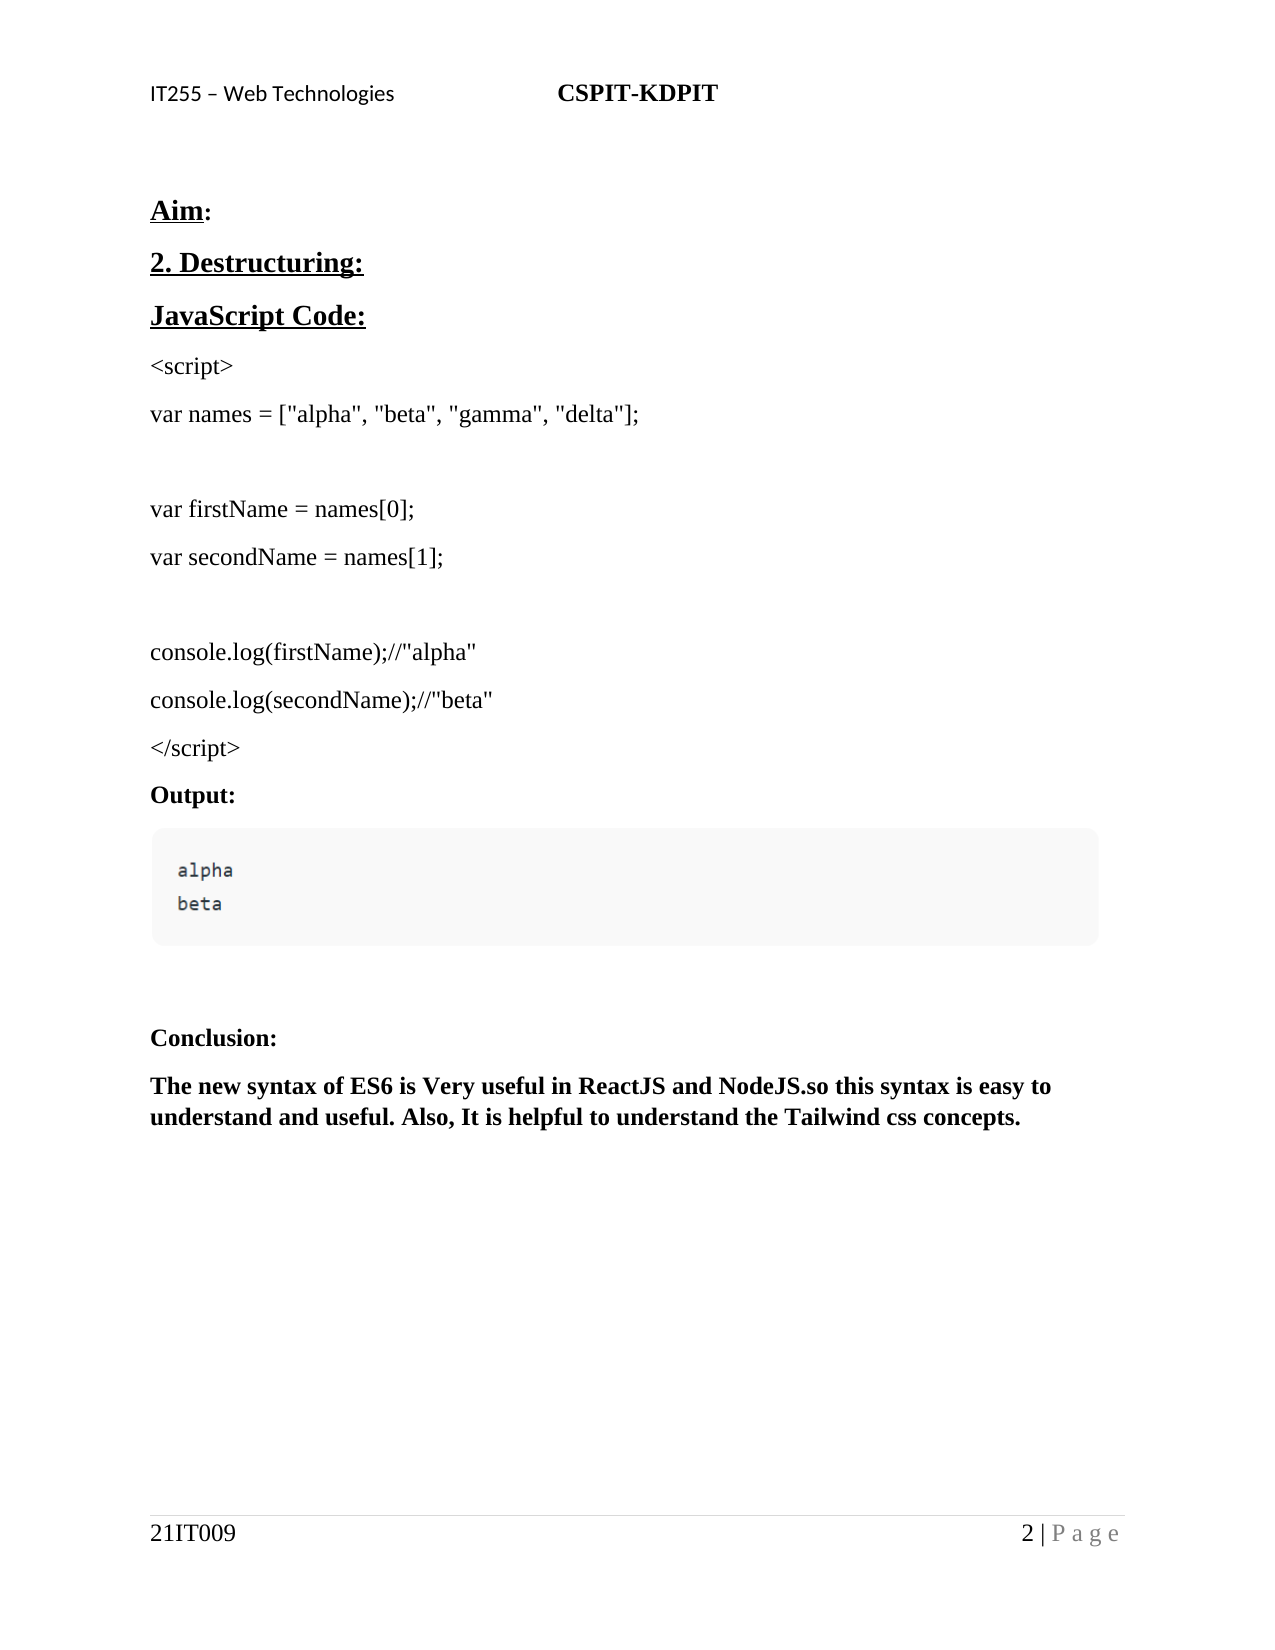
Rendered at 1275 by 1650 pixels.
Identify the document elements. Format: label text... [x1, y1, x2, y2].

text JavaScript Code: [150, 298, 1125, 332]
text </script> [150, 733, 1125, 761]
text var secondName = names[1]; [150, 542, 1125, 571]
text The new syntax of ES6 is Very useful in ReactJS and NodeJS.so this syntax is easy to understand and useful. Also, It is helpful to understand the Tailwind css concepts. [150, 1071, 1125, 1131]
text Output: [150, 780, 1125, 809]
text 2. Destructuring: [150, 245, 1125, 279]
text var firstName = names[0]; [150, 494, 1125, 523]
picture [150, 828, 1125, 957]
text console.log(secondName);//"beta" [150, 685, 1125, 714]
text <script> [150, 351, 1125, 380]
text Aim: [150, 193, 1125, 226]
text console.log(firstName);//"alpha" [150, 637, 1125, 666]
text var names = ["alpha", "beta", "gamma", "delta"]; [150, 399, 1125, 427]
text Conclusion: [150, 1023, 1125, 1052]
